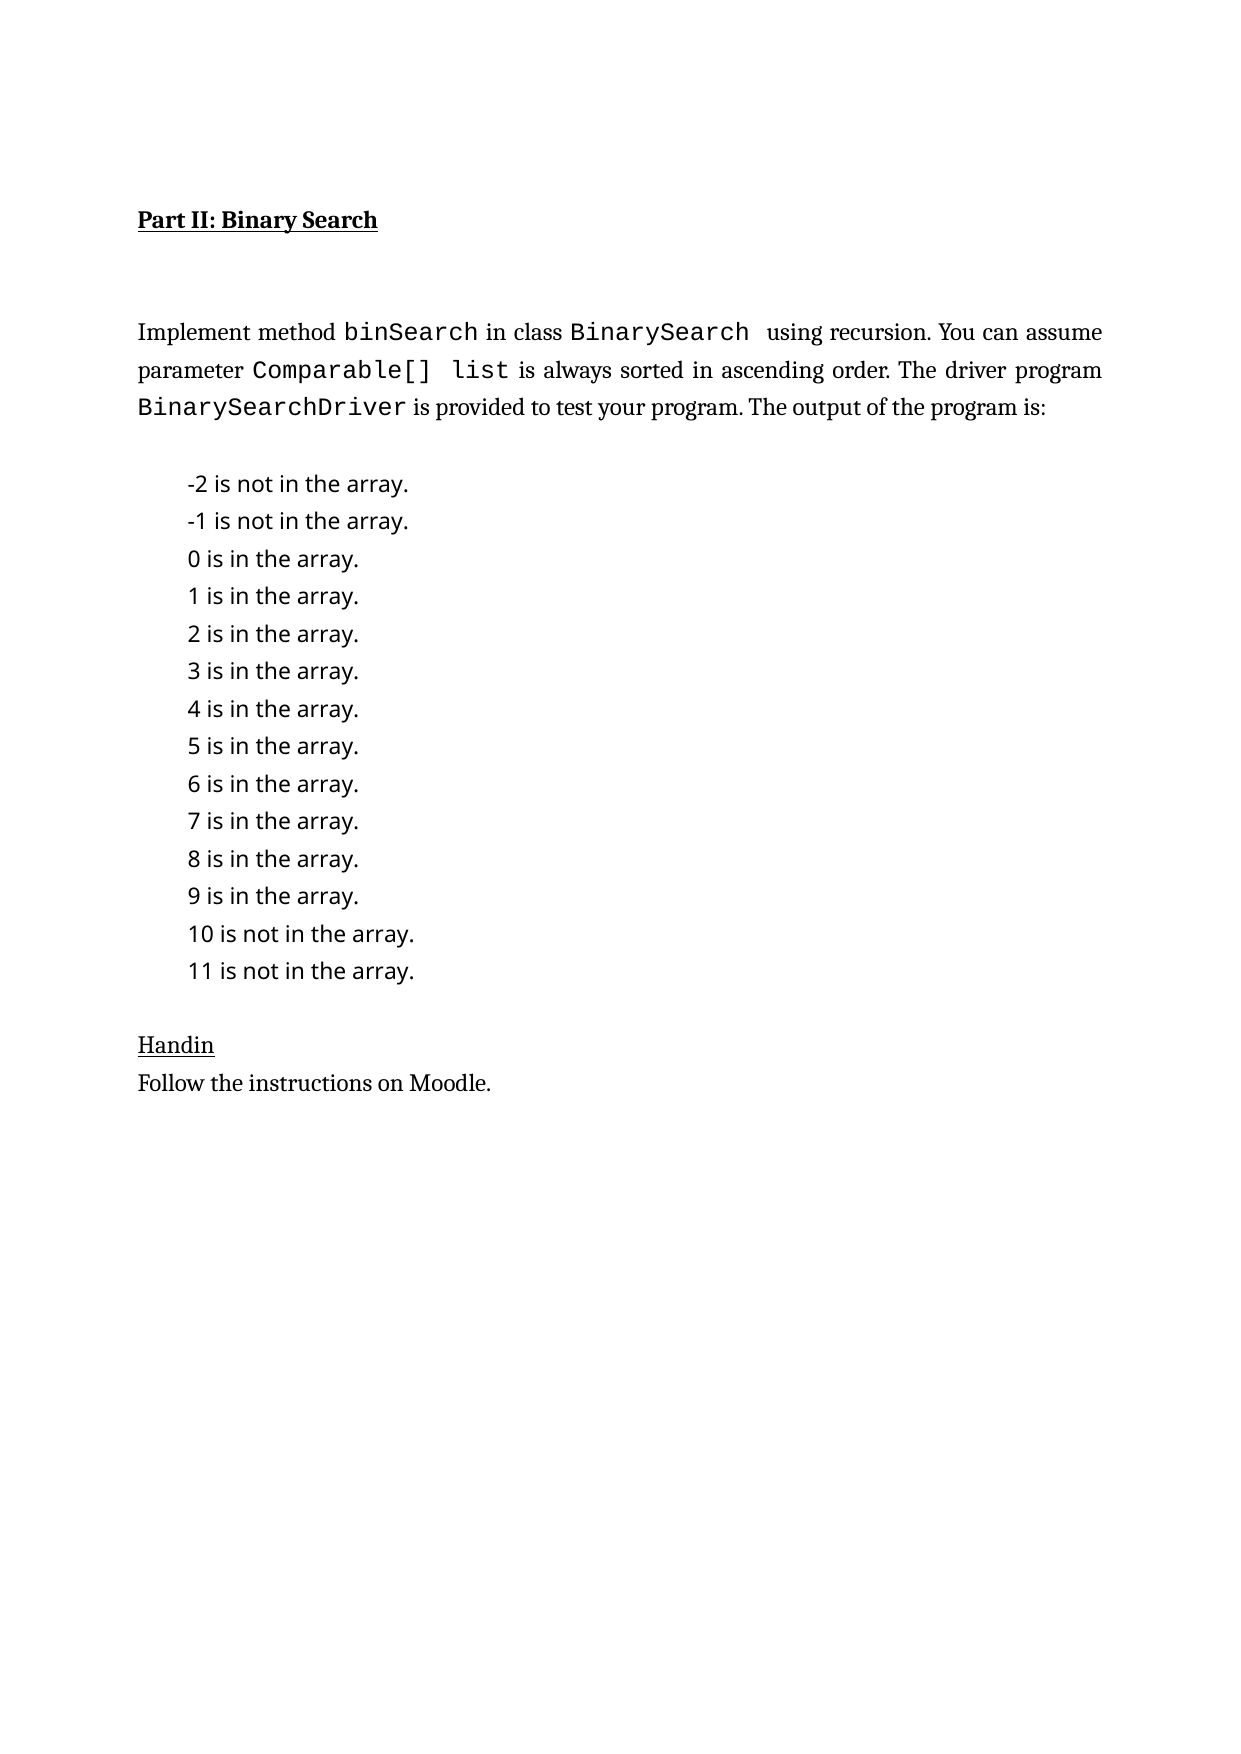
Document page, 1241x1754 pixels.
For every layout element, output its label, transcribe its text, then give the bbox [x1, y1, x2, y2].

text 7 is in the array. [187, 802, 1053, 839]
text 0 is in the array. [187, 539, 1053, 577]
text -2 is not in the array. [187, 464, 1053, 502]
text 1 is in the array. [187, 577, 1053, 614]
text Part II: Binary Search [137, 202, 1103, 239]
text Implement method binSearch in class BinarySearch using recursion. You can assume parameter Comparable[] list is always sorted in ascending order. The driver program BinarySearchDriver is provided to test your program. The output of the program is: [137, 314, 1103, 427]
text 10 is not in the array. [187, 914, 1053, 952]
text 2 is in the array. [187, 614, 1053, 652]
text -1 is not in the array. [187, 502, 1053, 539]
text 9 is in the array. [187, 877, 1053, 914]
text 5 is in the array. [187, 727, 1053, 764]
text 6 is in the array. [187, 764, 1053, 802]
text 4 is in the array. [187, 689, 1053, 727]
text Handin [137, 1027, 1103, 1064]
text Follow the instructions on Moodle. [137, 1064, 1103, 1102]
text 8 is in the array. [187, 839, 1053, 877]
text 11 is not in the array. [187, 952, 1103, 989]
text 3 is in the array. [187, 652, 1053, 689]
